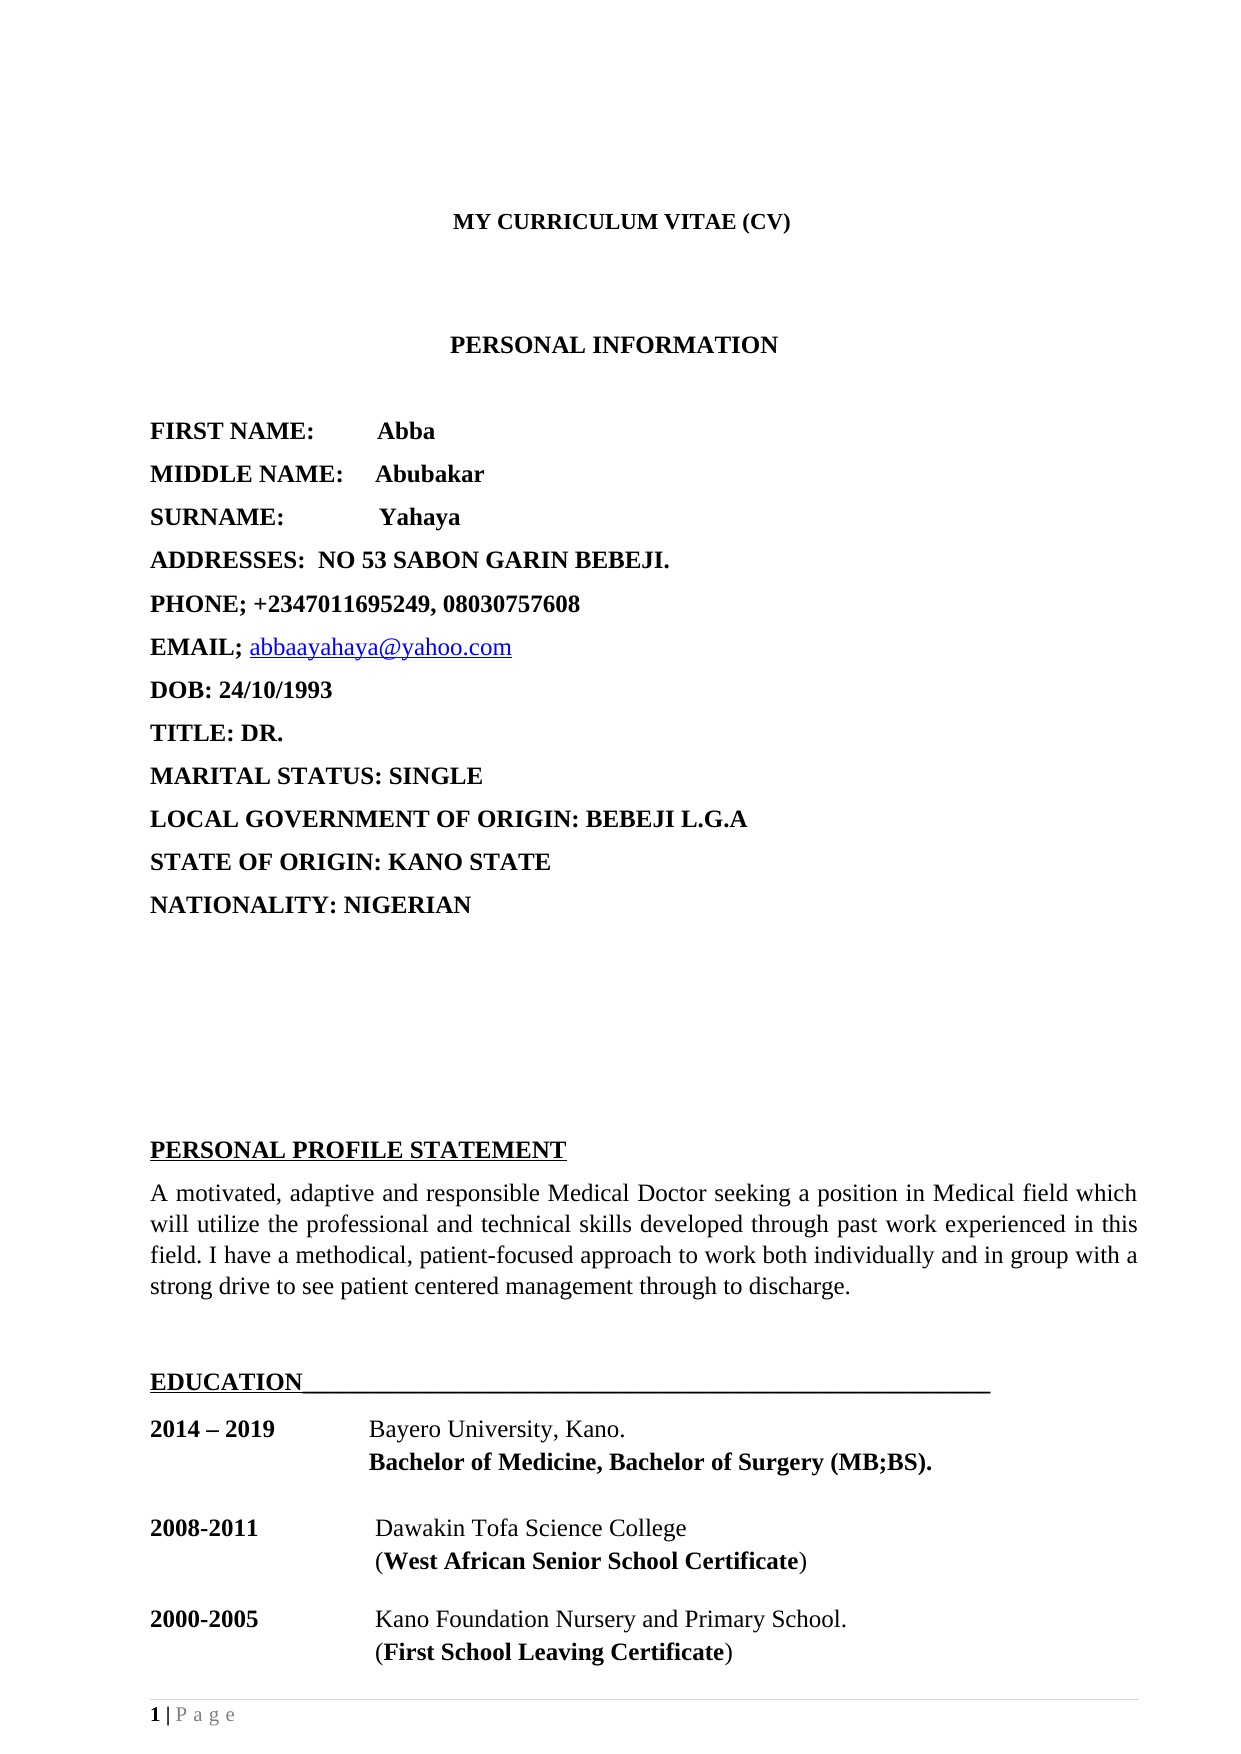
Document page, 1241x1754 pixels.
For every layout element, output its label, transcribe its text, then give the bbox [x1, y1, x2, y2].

text (First School Leaving Certificate) [150, 1637, 1139, 1666]
text 2008-2011 Dawakin Tofa Science College [150, 1513, 1139, 1541]
text ADDRESSES: NO 53 SABON GARIN BEBEJI. [150, 546, 1139, 574]
text FIRST NAME: Abba [150, 416, 1139, 445]
text EDUCATION_______________________________________________________ [150, 1367, 1139, 1395]
text 2014 – 2019 Bayero University, Kano. [150, 1414, 1139, 1443]
text PHONE; +2347011695249, 08030757608 [150, 589, 1139, 617]
text DOB: 24/10/1993 [150, 675, 1139, 704]
text MY CURRICULUM VITAE (CV) [150, 208, 1139, 234]
text Bachelor of Medicine, Bachelor of Surgery (MB;BS). [150, 1447, 1139, 1476]
text STATE OF ORIGIN: KANO STATE [150, 847, 1139, 876]
text NATIONALITY: NIGERIAN [150, 891, 1139, 919]
text TITLE: DR. [150, 718, 1139, 747]
text (West African Senior School Certificate) [150, 1546, 1139, 1574]
text A motivated, adaptive and responsible Medical Doctor seeking a position in Medical field which will utilize the professional and technical skills developed through past work experienced in this field. I have a methodical, patient-focused approach to work both individually and in group with a strong drive to see patient centered management through to discharge. [150, 1178, 1139, 1300]
text SURNAME: Yahaya [150, 502, 1139, 531]
text MIDDLE NAME: Abubakar [150, 459, 1139, 488]
text 2000-2005 Kano Foundation Nursery and Primary School. [150, 1604, 1139, 1632]
text MARITAL STATUS: SINGLE [150, 761, 1139, 790]
text LOCAL GOVERNMENT OF ORIGIN: BEBEJI L.G.A [150, 804, 1139, 833]
text PERSONAL INFORMATION [450, 330, 1139, 359]
text EMAIL; abbaayahaya@yahoo.com [150, 632, 1139, 661]
text PERSONAL PROFILE STATEMENT [150, 1135, 1139, 1164]
